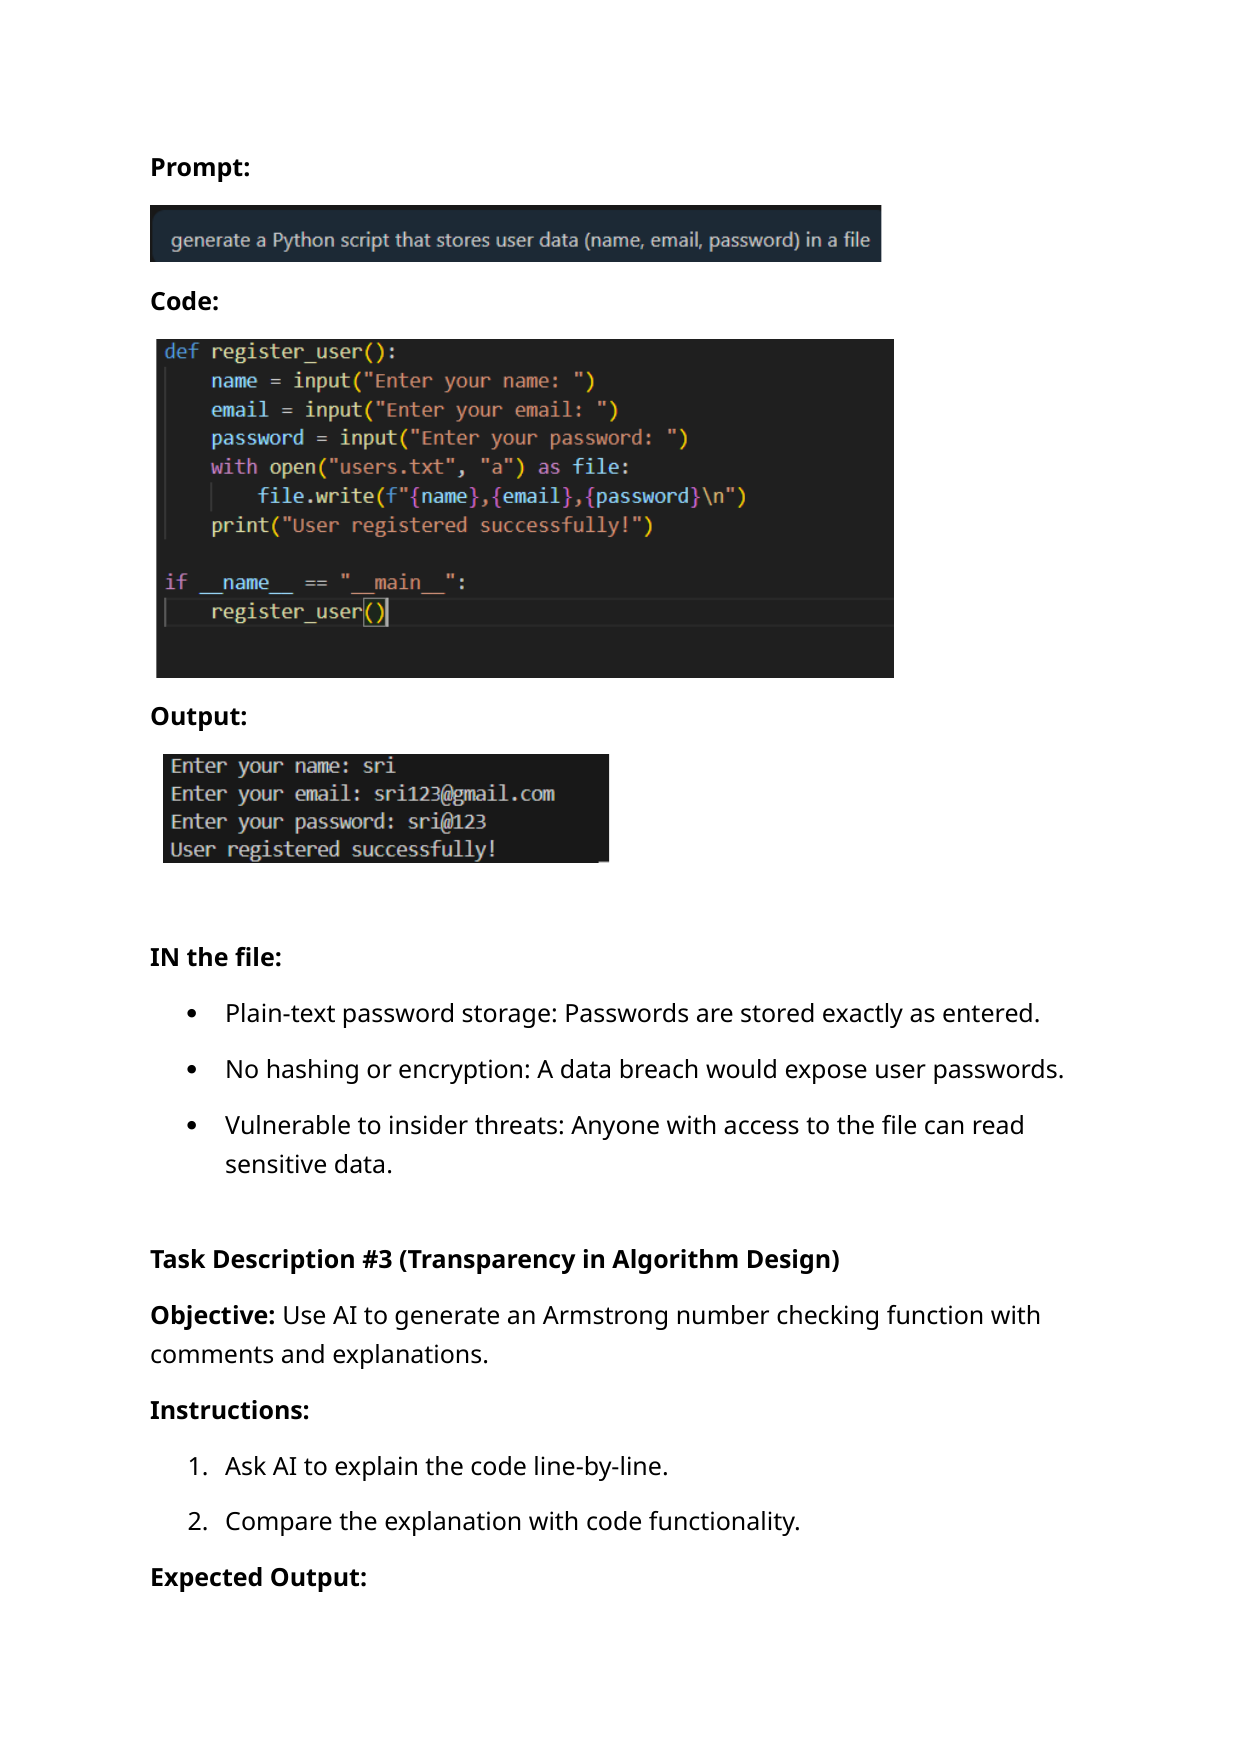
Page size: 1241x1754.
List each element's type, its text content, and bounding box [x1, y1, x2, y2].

text Instructions: [150, 1392, 1090, 1426]
text Prompt: [150, 150, 1090, 184]
list Ask AI to explain the code line-by-line. [187, 1448, 1090, 1482]
text Code: [150, 284, 1090, 318]
picture [156, 339, 894, 678]
text Output: [150, 699, 1090, 733]
text Expected Output: [150, 1560, 1090, 1594]
picture [163, 754, 610, 863]
text Task Description #3 (Transparency in Algorithm Design) [150, 1202, 1090, 1276]
text Objective: Use AI to generate an Armstrong number checking function with comments and explanations. [150, 1297, 1090, 1371]
list Compare the explanation with code functionality. [187, 1504, 1090, 1538]
picture [150, 205, 882, 262]
list Plain-text password storage: Passwords are stored exactly as entered. [187, 996, 1090, 1030]
list No hashing or encryption: A data breach would expose user passwords. [187, 1052, 1090, 1086]
text IN the file: [150, 940, 1090, 974]
list Vulnerable to insider threats: Anyone with access to the file can read sensitive data. [187, 1107, 1090, 1181]
